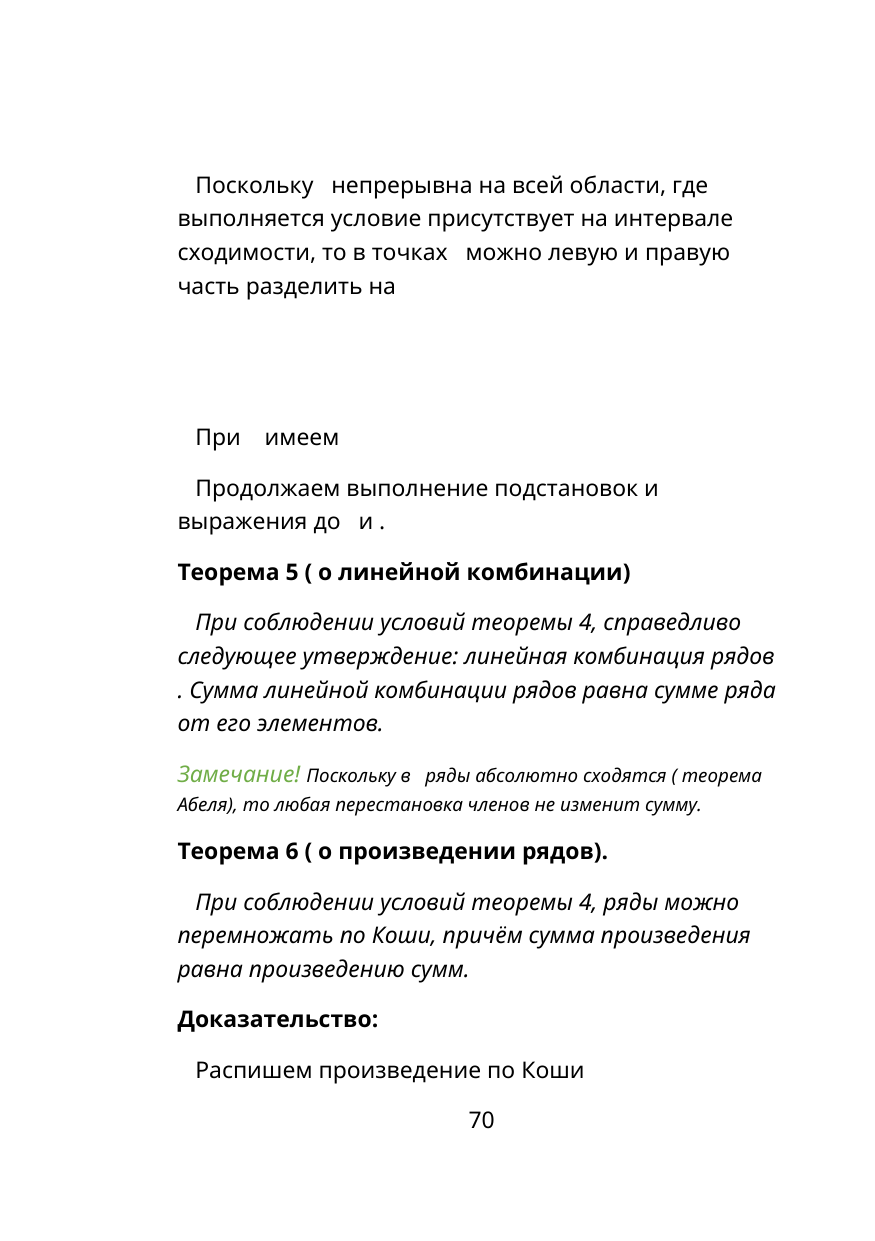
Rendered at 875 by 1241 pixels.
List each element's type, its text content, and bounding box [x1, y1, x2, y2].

text Замечание! Поскольку в ряды абсолютно сходятся ( теорема Абеля), то любая перестановка членов не изменит сумму. [177, 758, 786, 816]
text Продолжаем выполнение подстановок и выражения до и . [177, 471, 786, 536]
text При соблюдении условий теоремы 4, справедливо следующее утверждение: линейная комбинация рядов . Сумма линейной комбинации рядов равна сумме ряда от его элементов. [177, 606, 786, 738]
text Распишем произведение по Коши [177, 1054, 786, 1085]
text При имеем [177, 421, 786, 452]
text При соблюдении условий теоремы 4, ряды можно перемножать по Коши, причём сумма произведения равна произведению сумм. [177, 886, 786, 984]
text Доказательство: [177, 1003, 786, 1035]
text Теорема 5 ( о линейной комбинации) [177, 556, 786, 587]
text Теорема 6 ( о произведении рядов). [177, 835, 786, 866]
text Поскольку непрерывна на всей области, где выполняется условие присутствует на интервале сходимости, то в точках можно левую и правую часть разделить на [177, 168, 786, 301]
